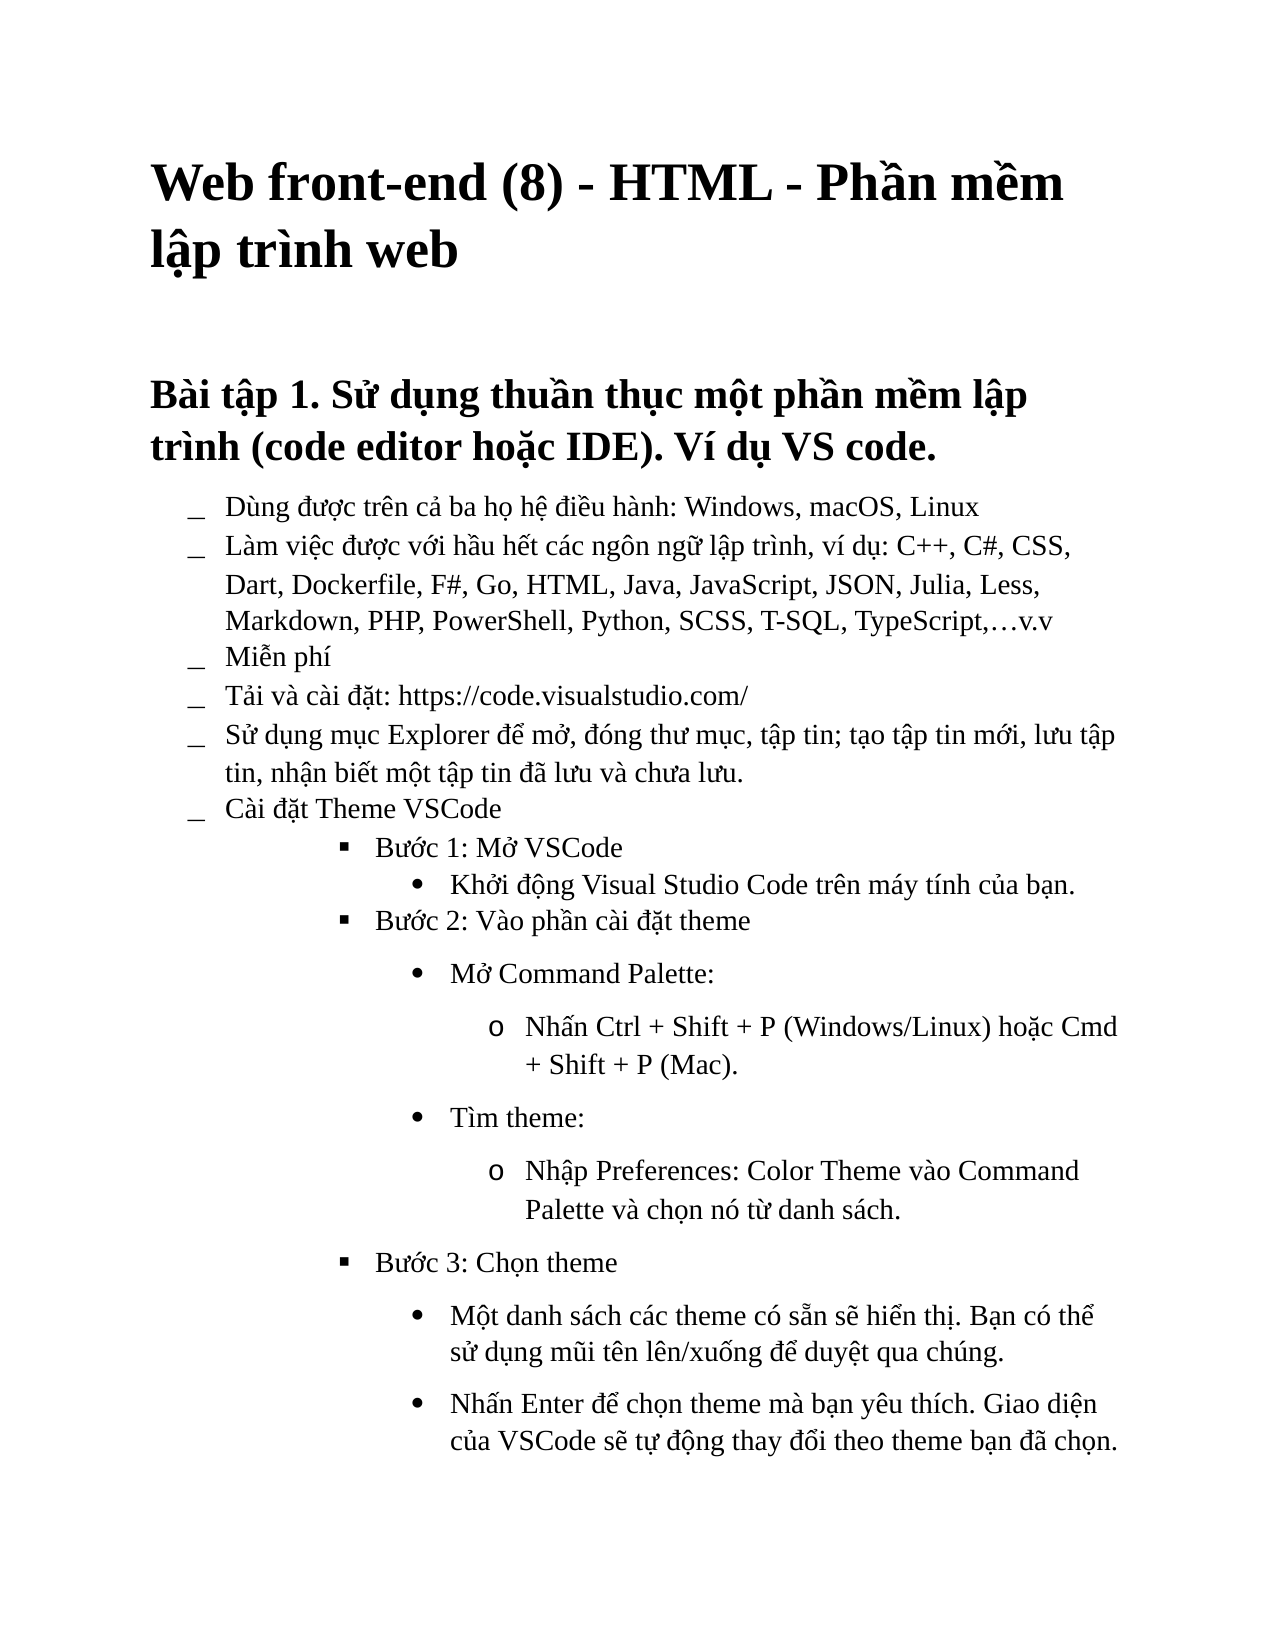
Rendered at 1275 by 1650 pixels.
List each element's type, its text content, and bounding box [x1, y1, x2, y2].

list Khởi động Visual Studio Code trên máy tính của bạn. [412, 867, 1125, 900]
list Miễn phí [187, 639, 1125, 675]
text Bài tập 1. Sử dụng thuần thục một phần mềm lập trình (code editor hoặc IDE). Ví dụ VS code. [150, 369, 1125, 469]
list Bước 1: Mở VSCode [337, 831, 1125, 864]
list Dùng được trên cả ba họ hệ điều hành: Windows, macOS, Linux [187, 489, 1125, 525]
list Một danh sách các theme có sẵn sẽ hiển thị. Bạn có thể sử dụng mũi tên lên/xuống để duyệt qua chúng. [412, 1298, 1125, 1367]
list Bước 3: Chọn theme [337, 1245, 1125, 1278]
list Làm việc được với hầu hết các ngôn ngữ lập trình, ví dụ: C++, C#, CSS, Dart, Dockerfile, F#, Go, HTML, Java, JavaScript, JSON, Julia, Less, Markdown, PHP, PowerShell, Python, SCSS, T-SQL, TypeScript,…v.v [187, 528, 1125, 637]
text Web front-end (8) - HTML - Phần mềm lập trình web [150, 150, 1125, 279]
list Bước 2: Vào phần cài đặt theme [337, 903, 1125, 937]
list Cài đặt Theme VSCode [187, 792, 1125, 828]
list Tải và cài đặt: https://code.visualstudio.com/ [187, 678, 1125, 714]
list Nhấn Enter để chọn theme mà bạn yêu thích. Giao diện của VSCode sẽ tự động thay đổi theo theme bạn đã chọn. [412, 1387, 1125, 1456]
list Nhấn Ctrl + Shift + P (Windows/Linux) hoặc Cmd + Shift + P (Mac). [487, 1009, 1125, 1081]
list Sử dụng mục Explorer để mở, đóng thư mục, tập tin; tạo tập tin mới, lưu tập tin, nhận biết một tập tin đã lưu và chưa lưu. [187, 717, 1125, 789]
list Tìm theme: [412, 1100, 1125, 1134]
list Nhập Preferences: Color Theme vào Command Palette và chọn nó từ danh sách. [487, 1153, 1125, 1225]
list Mở Command Palette: [412, 956, 1125, 989]
